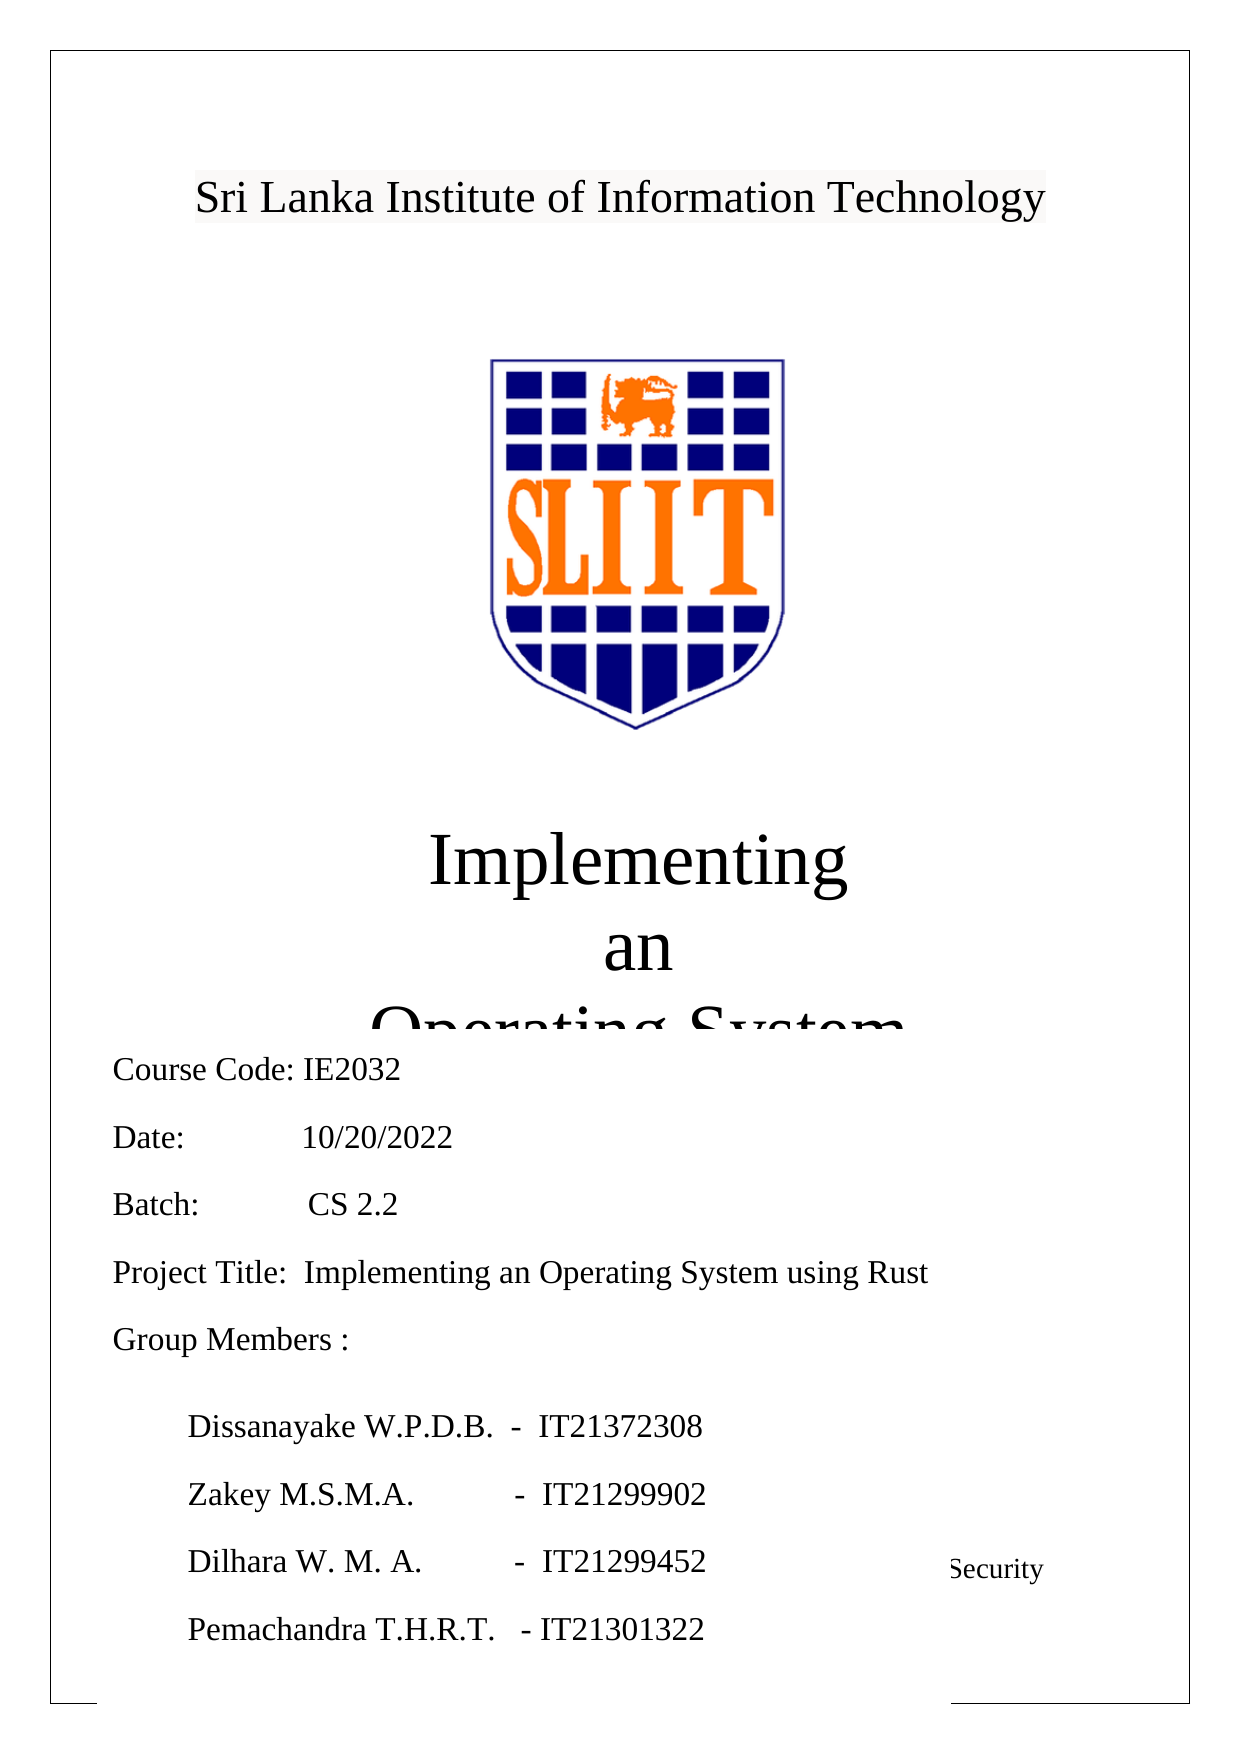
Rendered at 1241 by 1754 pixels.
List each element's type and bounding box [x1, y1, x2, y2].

picture [488, 357, 787, 730]
